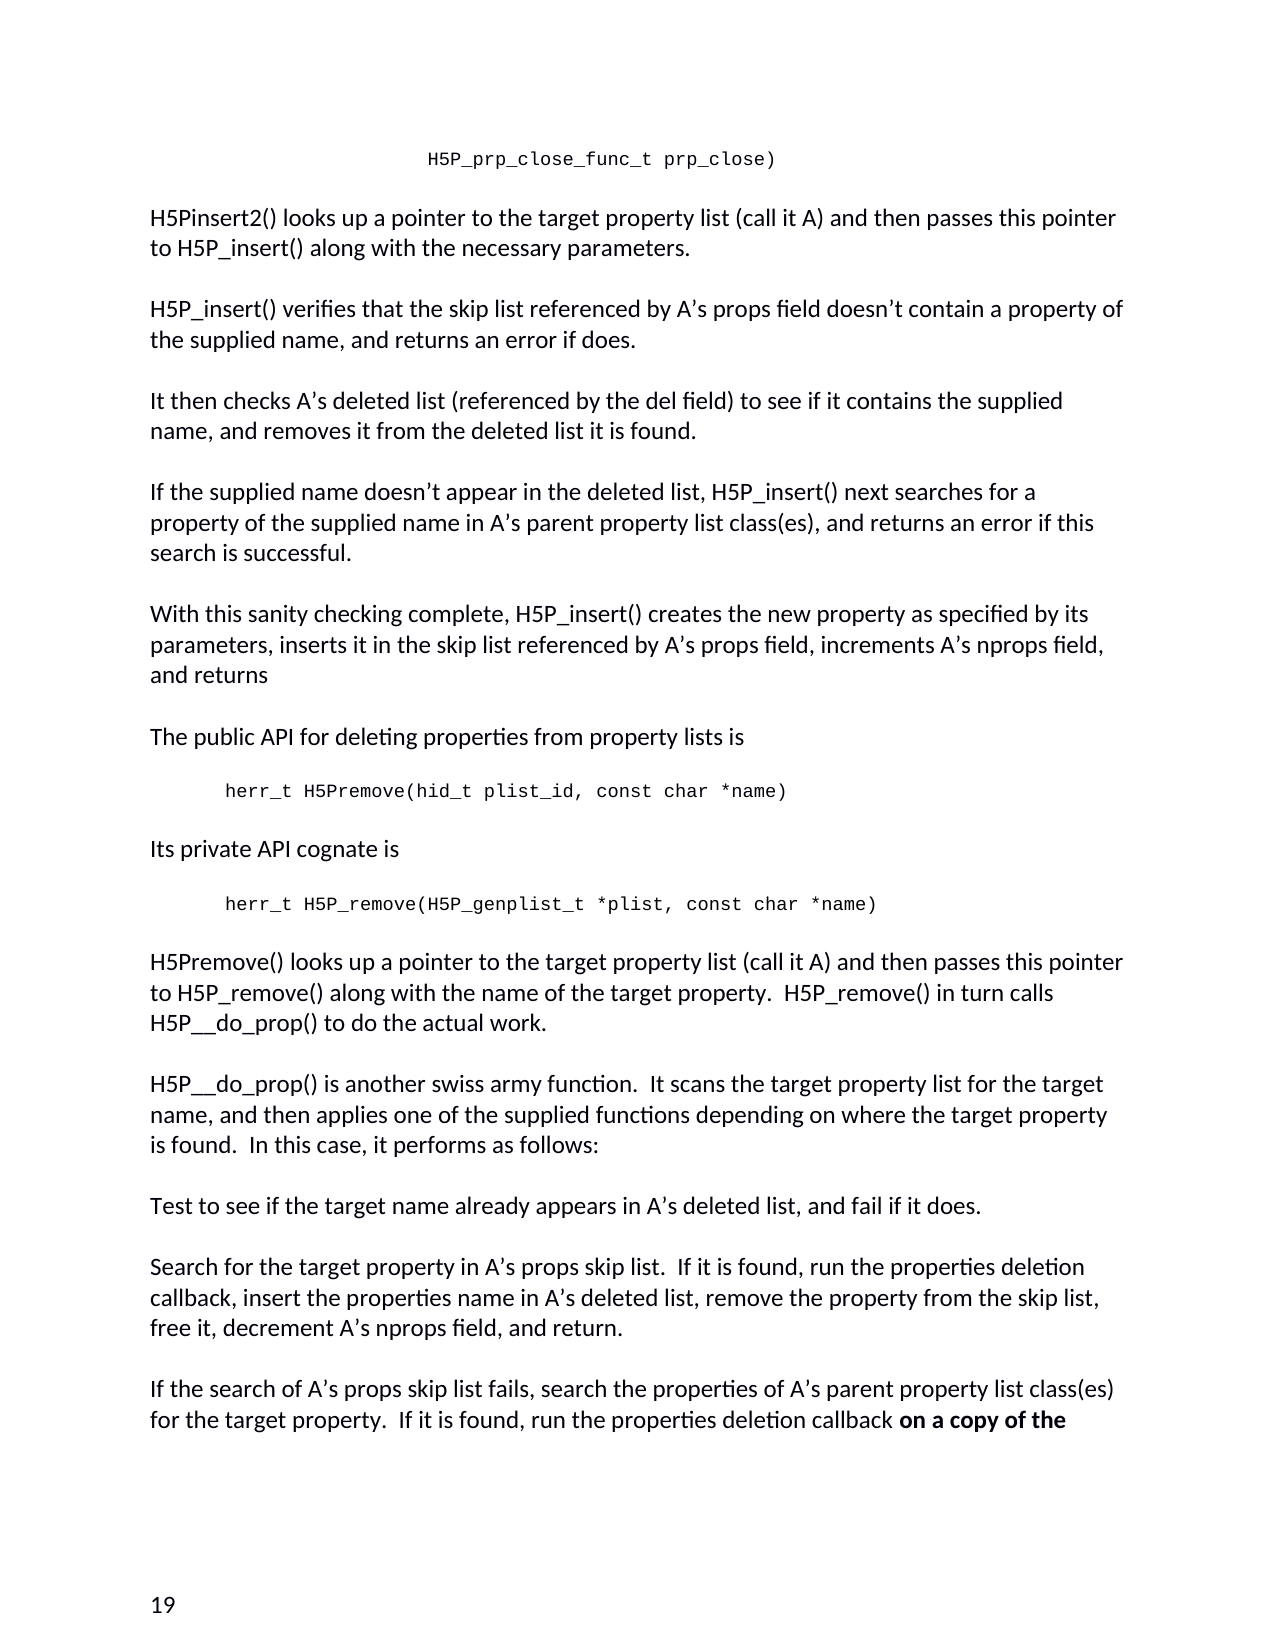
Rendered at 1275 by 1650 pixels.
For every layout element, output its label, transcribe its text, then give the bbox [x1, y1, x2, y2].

text H5Pinsert2() looks up a pointer to the target property list (call it A) and then passes this pointer to H5P_insert() along with the necessary parameters. [150, 202, 1125, 263]
text herr_t H5Premove(hid_t plist_id, const char *name) [225, 782, 1125, 803]
text H5P__do_prop() is another swiss army function. It scans the target property list for the target name, and then applies one of the supplied functions depending on where the target property is found. In this case, it performs as follows: [150, 1068, 1125, 1160]
text H5P_insert() verifies that the skip list referenced by A’s props field doesn’t contain a property of the supplied name, and returns an error if does. [150, 293, 1125, 354]
text Test to see if the target name already appears in A’s deleted list, and fail if it does. [150, 1190, 1125, 1221]
text It then checks A’s deleted list (referenced by the del field) to see if it contains the supplied name, and removes it from the deleted list it is found. [150, 385, 1125, 446]
text With this sanity checking complete, H5P_insert() creates the new property as specified by its parameters, inserts it in the skip list referenced by A’s props field, increments A’s nprops field, and returns [150, 598, 1125, 690]
text herr_t H5P_remove(H5P_genplist_t *plist, const char *name) [225, 894, 1125, 916]
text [150, 1373, 1125, 1434]
text Its private API cognate is [150, 833, 1125, 864]
text H5P_prp_close_func_t prp_close) [225, 150, 1125, 202]
text If the supplied name doesn’t appear in the deleted list, H5P_insert() next searches for a property of the supplied name in A’s parent property list class(es), and returns an error if this search is successful. [150, 476, 1125, 568]
text The public API for deleting properties from property lists is [150, 721, 1125, 751]
text Search for the target property in A’s props skip list. If it is found, run the properties deletion callback, insert the properties name in A’s deleted list, remove the property from the skip list, free it, decrement A’s nprops field, and return. [150, 1251, 1125, 1343]
text H5Premove() looks up a pointer to the target property list (call it A) and then passes this pointer to H5P_remove() along with the name of the target property. H5P_remove() in turn calls H5P__do_prop() to do the actual work. [150, 946, 1125, 1038]
